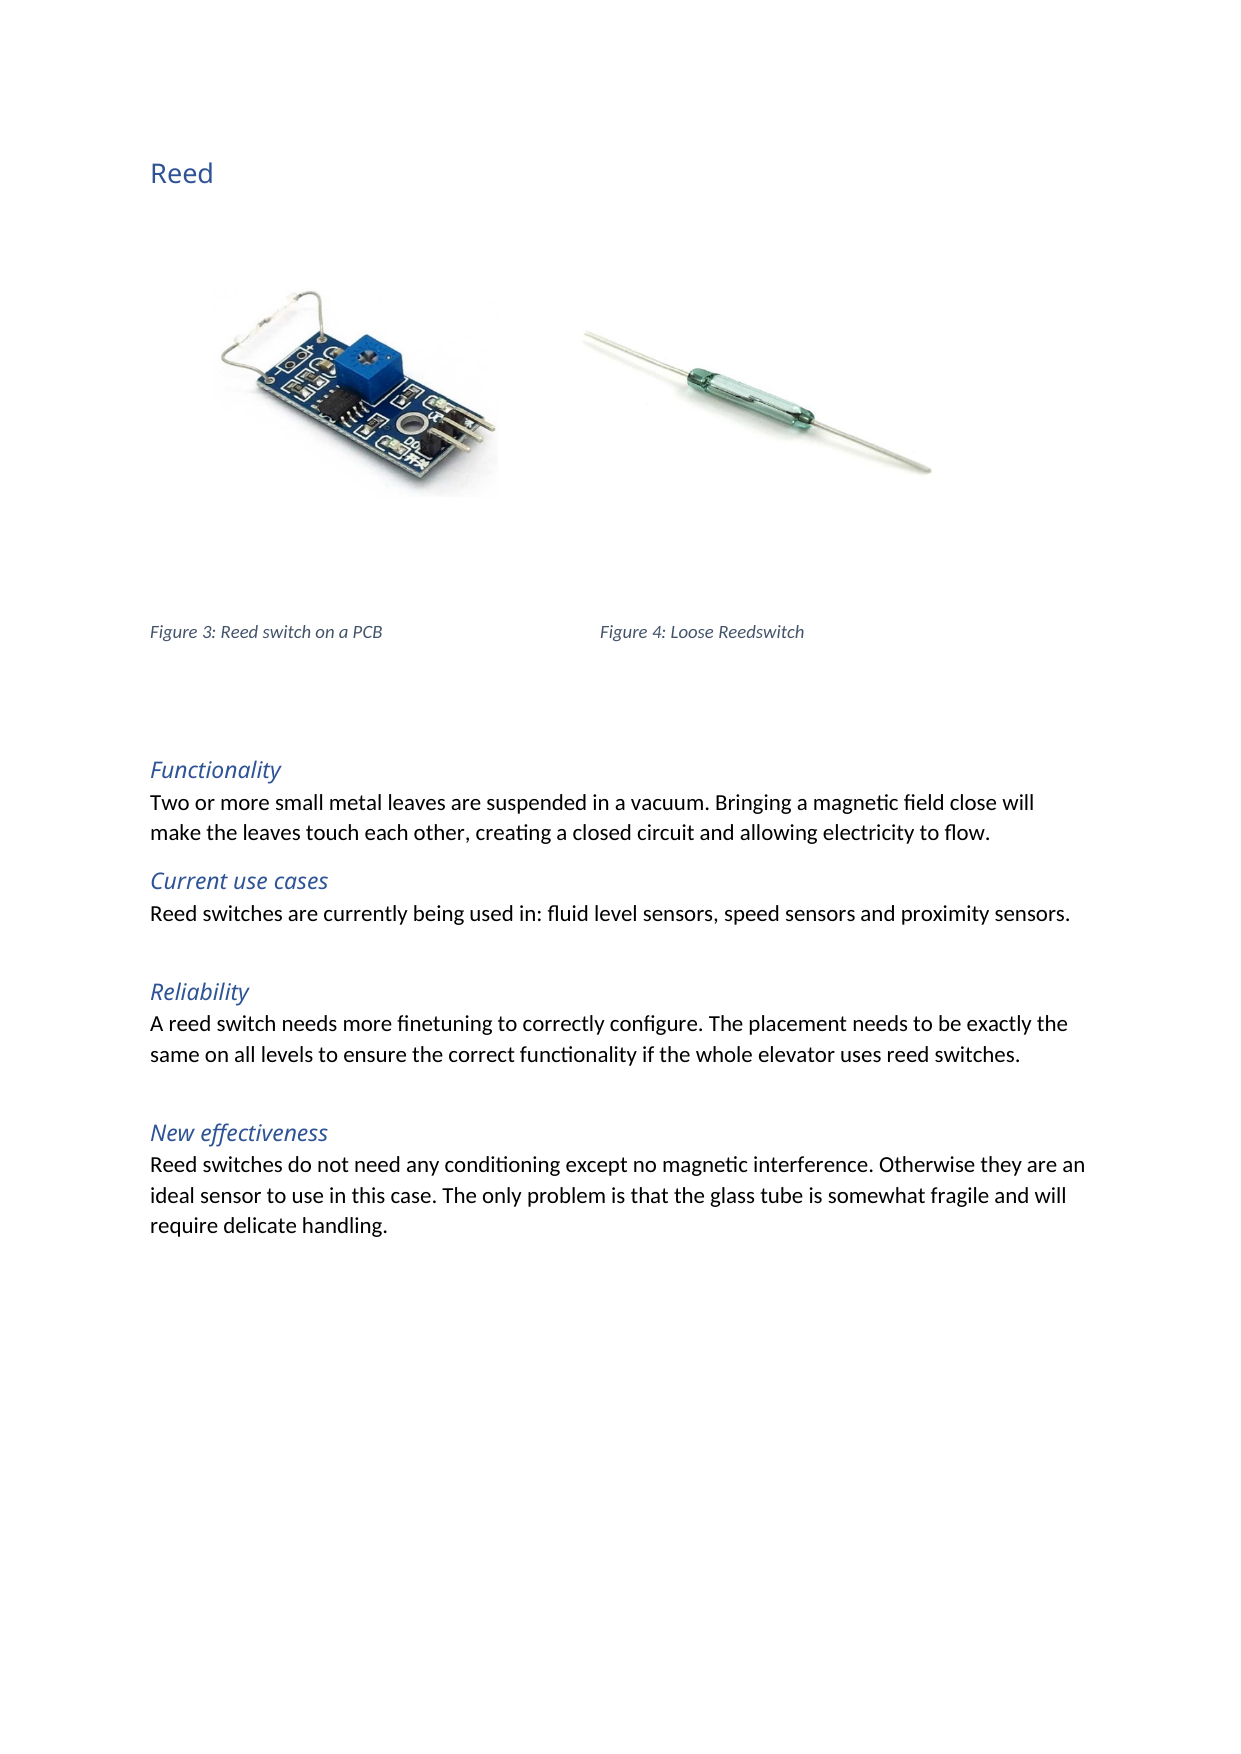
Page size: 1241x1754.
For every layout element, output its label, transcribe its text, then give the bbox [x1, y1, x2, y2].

subtitle Current use cases [150, 865, 1090, 896]
text A reed switch needs more finetuning to correctly configure. The placement needs to be exactly the same on all levels to ensure the correct functionality if the whole elevator uses reed switches. [150, 1009, 1090, 1098]
picture [150, 193, 953, 601]
subtitle Reliability [150, 976, 1090, 1007]
subtitle Reed [150, 154, 1090, 191]
text Two or more small metal leaves are suspended in a vacuum. Bringing a magnetic field close will make the leaves touch each other, creating a closed circuit and allowing electricity to flow. [150, 788, 1090, 846]
text Reed switches are currently being used in: fluid level sensors, speed sensors and proximity sensors. [150, 899, 1090, 957]
subtitle New effectiveness [150, 1117, 1090, 1148]
subtitle Functionality [150, 754, 1090, 785]
text Reed switches do not need any conditioning except no magnetic interference. Otherwise they are an ideal sensor to use in this case. The only problem is that the glass tube is somewhat fragile and will require delicate handling. [150, 1151, 1090, 1299]
